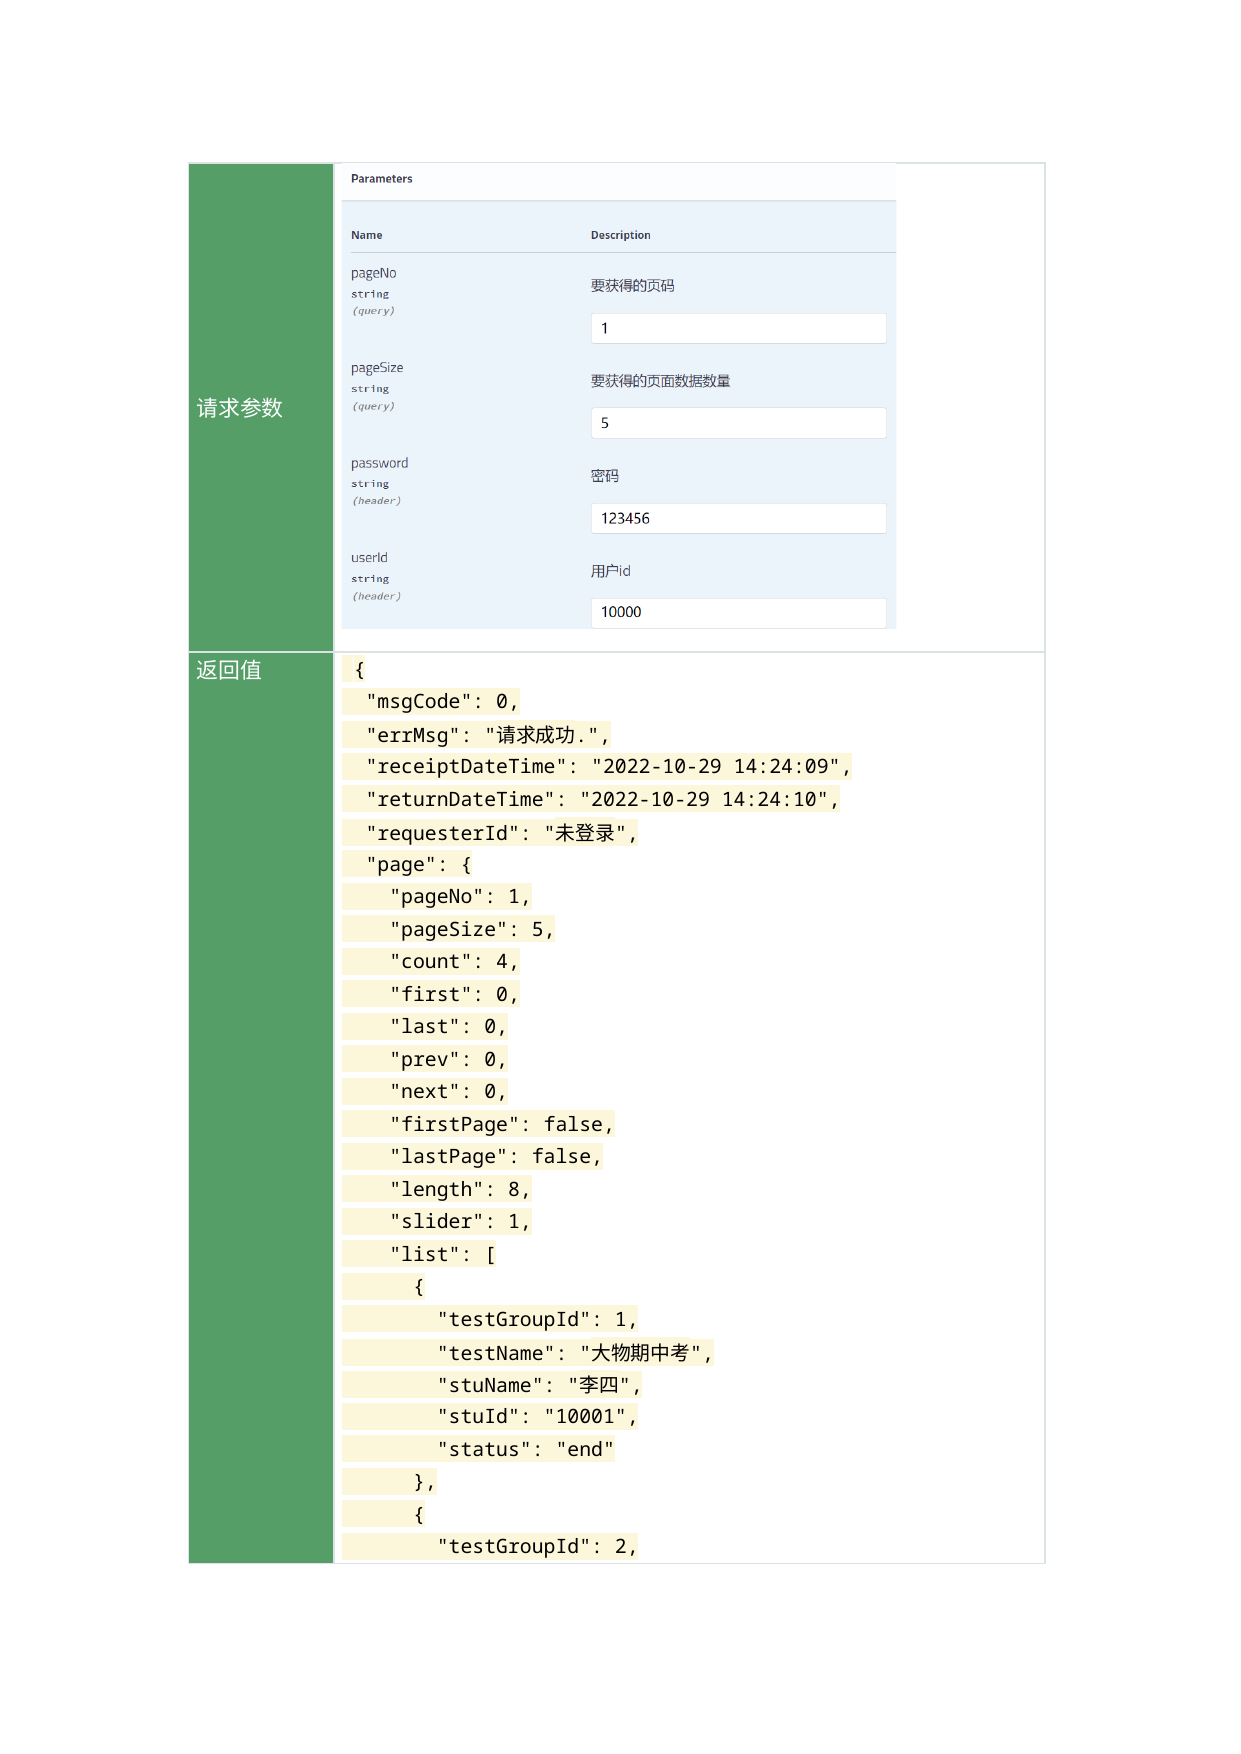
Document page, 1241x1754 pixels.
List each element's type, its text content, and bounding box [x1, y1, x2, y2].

table_cell 返回值 [189, 653, 333, 1563]
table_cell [335, 653, 1044, 1563]
table_cell [335, 164, 1044, 651]
table_cell 请求参数 [189, 164, 333, 651]
picture [341, 163, 897, 629]
